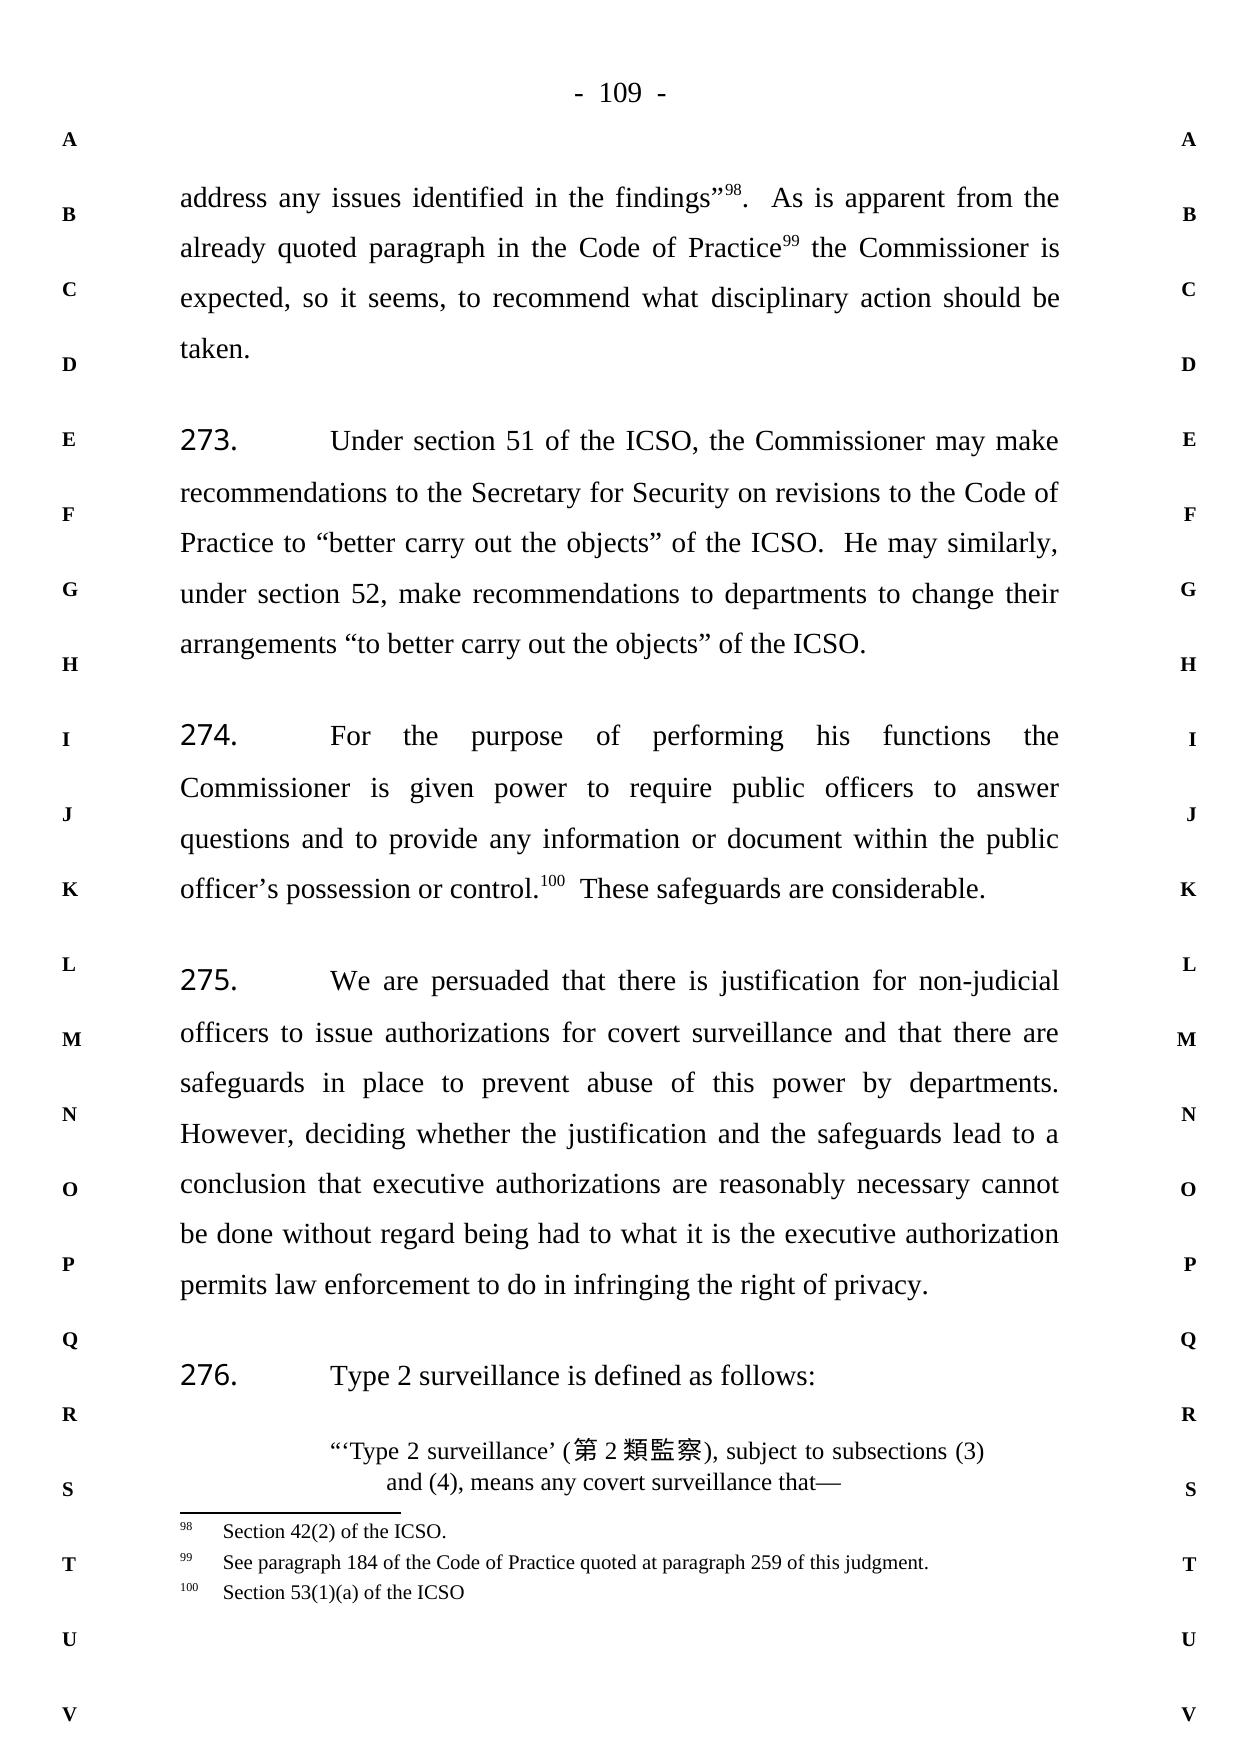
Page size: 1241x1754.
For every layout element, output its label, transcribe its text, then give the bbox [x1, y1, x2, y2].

text “‘Type 2 surveillance’ (第2類監察), subject to subsections (3) and (4), means any covert surveillance that— [330, 1431, 985, 1496]
text Type 2 surveillance is defined as follows: [180, 1355, 1060, 1394]
text For the purpose of performing his functions the Commissioner is given power to require public officers to answer questions and to provide any information or document within the public officer’s possession or control. These safeguards are considerable. [180, 714, 1060, 904]
text Under section 51 of the ICSO, the Commissioner may make recommendations to the Secretary for Security on revisions to the Code of Practice to “better carry out the objects” of the ICSO. He may similarly, under section 52, make recommendations to departments to change their arrangements “to better carry out the objects” of the ICSO. [180, 419, 1060, 660]
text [180, 180, 1060, 364]
text We are persuaded that there is justification for non-judicial officers to issue authorizations for covert surveillance and that there are safeguards in place to prevent abuse of this power by departments. However, deciding whether the justification and the safeguards lead to a conclusion that executive authorizations are reasonably necessary cannot be done without regard being had to what it is the executive authorization permits law enforcement to do in infringing the right of privacy. [180, 959, 1060, 1300]
